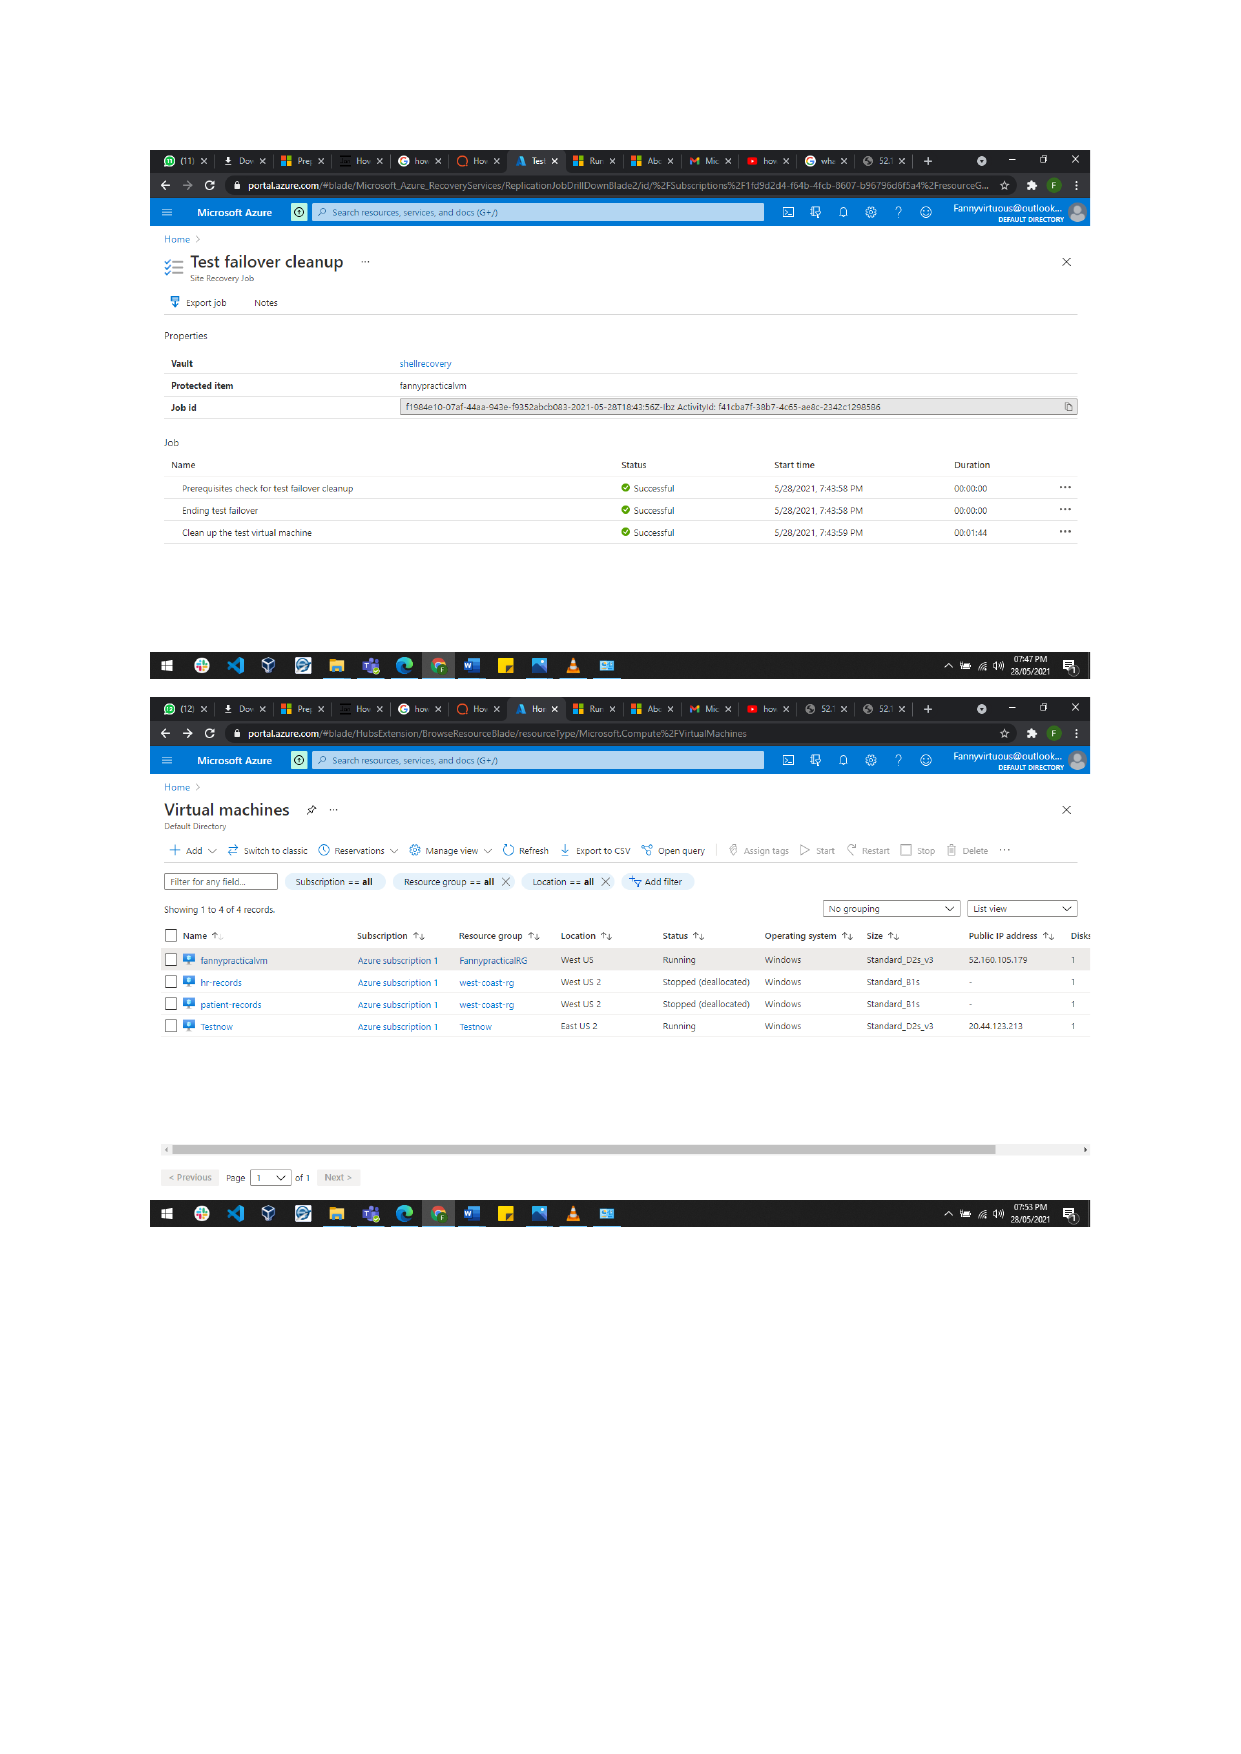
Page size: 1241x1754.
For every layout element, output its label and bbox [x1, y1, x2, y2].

picture [150, 150, 1091, 679]
picture [150, 697, 1091, 1227]
